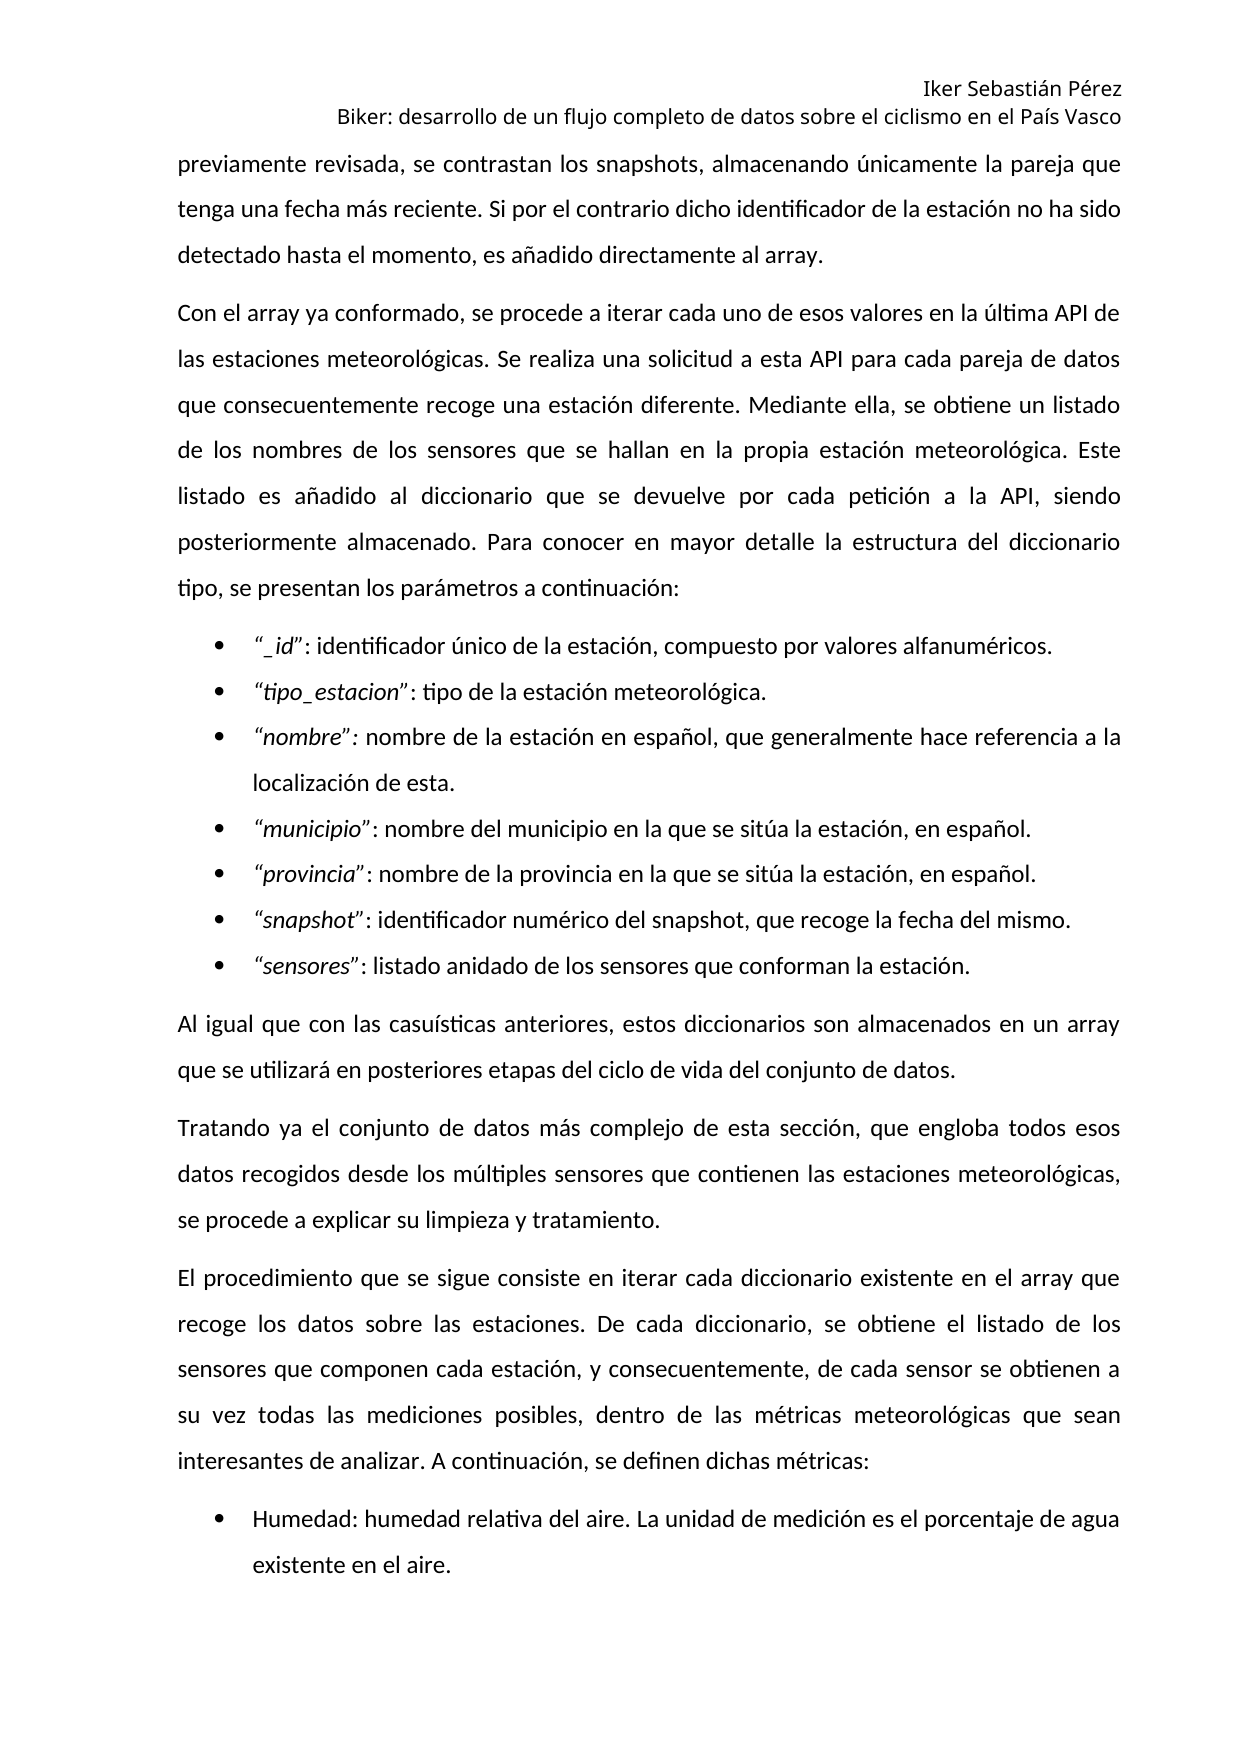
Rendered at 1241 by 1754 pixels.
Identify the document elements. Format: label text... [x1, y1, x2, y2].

text Con el array ya conformado, se procede a iterar cada uno de esos valores en la última API de las estaciones meteorológicas. Se realiza una solicitud a esta API para cada pareja de datos que consecuentemente recoge una estación diferente. Mediante ella, se obtiene un listado de los nombres de los sensores que se hallan en la propia estación meteorológica. Este listado es añadido al diccionario que se devuelve por cada petición a la API, siendo posteriormente almacenado. Para conocer en mayor detalle la estructura del diccionario tipo, se presentan los parámetros a continuación: [177, 297, 1122, 602]
list “snapshot”: identificador numérico del snapshot, que recoge la fecha del mismo. [215, 904, 1122, 935]
list “provincia”: nombre de la provincia en la que se sitúa la estación, en español. [215, 859, 1122, 889]
list “municipio”: nombre del municipio en la que se sitúa la estación, en español. [215, 813, 1122, 843]
text Al igual que con las casuísticas anteriores, estos diccionarios son almacenados en un array que se utilizará en posteriores etapas del ciclo de vida del conjunto de datos. [177, 1008, 1122, 1084]
text Tratando ya el conjunto de datos más complejo de esta sección, que engloba todos esos datos recogidos desde los múltiples sensores que contienen las estaciones meteorológicas, se procede a explicar su limpieza y tratamiento. [177, 1112, 1122, 1234]
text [177, 148, 1122, 270]
list Humedad: humedad relativa del aire. La unidad de medición es el porcentaje de agua existente en el aire. [215, 1503, 1122, 1579]
list “sensores”: listado anidado de los sensores que conforman la estación. [215, 950, 1122, 981]
text El procedimiento que se sigue consiste en iterar cada diccionario existente en el array que recoge los datos sobre las estaciones. De cada diccionario, se obtiene el listado de los sensores que componen cada estación, y consecuentemente, de cada sensor se obtienen a su vez todas las mediciones posibles, dentro de las métricas meteorológicas que sean interesantes de analizar. A continuación, se definen dichas métricas: [177, 1262, 1122, 1475]
list “_id”: identificador único de la estación, compuesto por valores alfanuméricos. [215, 630, 1122, 661]
list “tipo_estacion”: tipo de la estación meteorológica. [215, 676, 1122, 706]
list “nombre”: nombre de la estación en español, que generalmente hace referencia a la localización de esta. [215, 721, 1122, 798]
